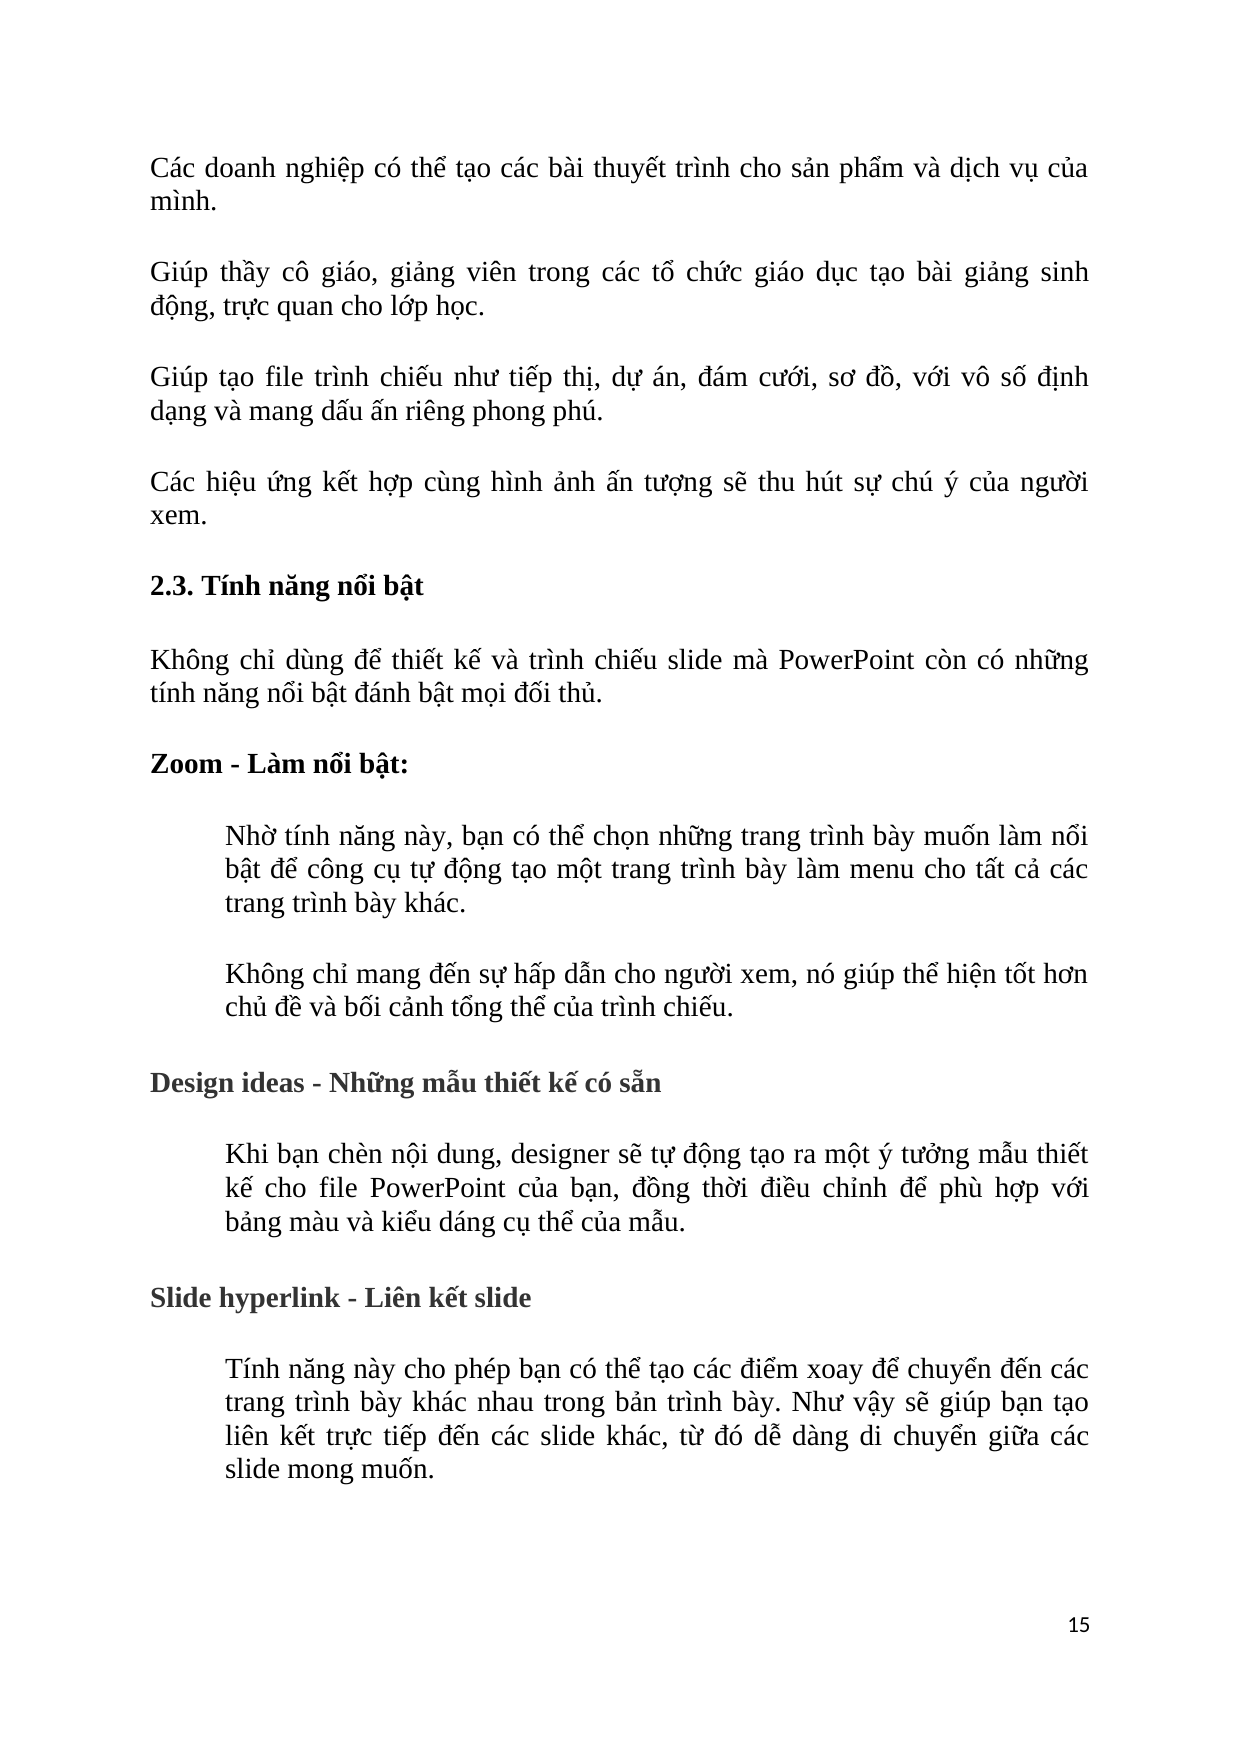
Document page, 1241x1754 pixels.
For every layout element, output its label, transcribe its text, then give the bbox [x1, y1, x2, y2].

text Không chỉ mang đến sự hấp dẫn cho người xem, nó giúp thể hiện tốt hơn chủ đề và bối cảnh tổng thể của trình chiếu. [225, 956, 1090, 1023]
text Khi bạn chèn nội dung, designer sẽ tự động tạo ra một ý tưởng mẫu thiết kế cho file PowerPoint của bạn, đồng thời điều chỉnh để phù hợp với bảng màu và kiểu dáng cụ thể của mẫu. [225, 1137, 1090, 1237]
text Các doanh nghiệp có thể tạo các bài thuyết trình cho sản phẩm và dịch vụ của mình. [150, 150, 1090, 217]
text Slide hyperlink - Liên kết slide [150, 1275, 1090, 1313]
text Design ideas - Những mẫu thiết kế có sẵn [150, 1060, 1090, 1099]
text Không chỉ dùng để thiết kế và trình chiếu slide mà PowerPoint còn có những tính năng nổi bật đánh bật mọi đối thủ. [150, 642, 1090, 709]
text Giúp tạo file trình chiếu như tiếp thị, dự án, đám cưới, sơ đồ, với vô số định dạng và mang dấu ấn riêng phong phú. [150, 359, 1090, 426]
text Tính năng này cho phép bạn có thể tạo các điểm xoay để chuyển đến các trang trình bày khác nhau trong bản trình bày. Như vậy sẽ giúp bạn tạo liên kết trực tiếp đến các slide khác, từ đó dễ dàng di chuyển giữa các slide mong muốn. [225, 1351, 1090, 1485]
text Nhờ tính năng này, bạn có thể chọn những trang trình bày muốn làm nổi bật để công cụ tự động tạo một trang trình bày làm menu cho tất cả các trang trình bày khác. [225, 818, 1090, 918]
text Zoom - Làm nổi bật: [150, 747, 1090, 780]
subtitle 2.3. Tính năng nổi bật [150, 568, 1090, 602]
text Các hiệu ứng kết hợp cùng hình ảnh ấn tượng sẽ thu hút sự chú ý của người xem. [150, 464, 1090, 531]
text Giúp thầy cô giáo, giảng viên trong các tổ chức giáo dục tạo bài giảng sinh động, trực quan cho lớp học. [150, 254, 1090, 322]
